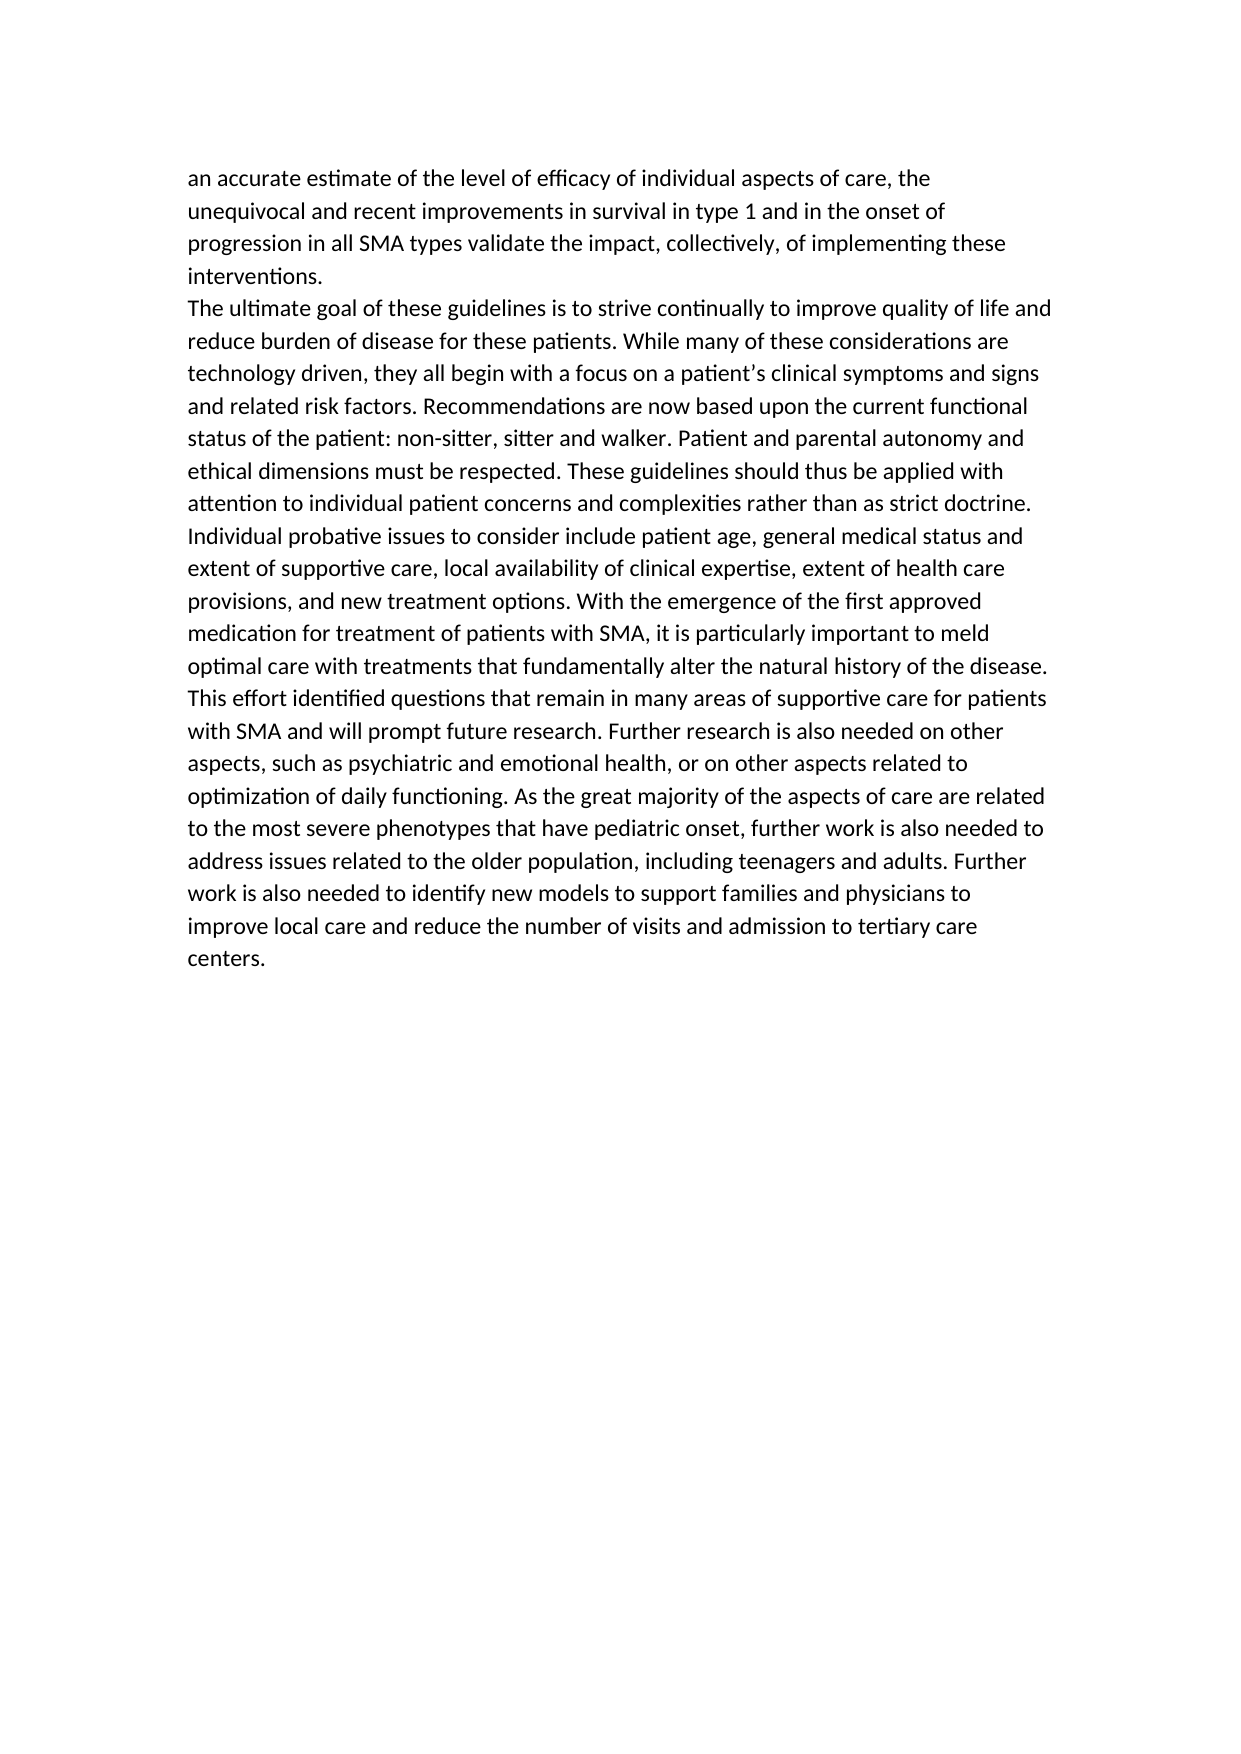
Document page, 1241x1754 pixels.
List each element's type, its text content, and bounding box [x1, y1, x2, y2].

text The ultimate goal of these guidelines is to strive continually to improve quality of life and reduce burden of disease for these patients. While many of these considerations are technology driven, they all begin with a focus on a patient’s clinical symptoms and signs and related risk factors. Recommendations are now based upon the current functional status of the patient: non-sitter, sitter and walker. Patient and parental autonomy and ethical dimensions must be respected. These guidelines should thus be applied with attention to individual patient concerns and complexities rather than as strict doctrine. Individual probative issues to consider include patient age, general medical status and extent of supportive care, local availability of clinical expertise, extent of health care provisions, and new treatment options. With the emergence of the first approved medication for treatment of patients with SMA, it is particularly important to meld optimal care with treatments that fundamentally alter the natural history of the disease. This effort identified questions that remain in many areas of supportive care for patients with SMA and will prompt future research. Further research is also needed on other aspects, such as psychiatric and emotional health, or on other aspects related to optimization of daily functioning. As the great majority of the aspects of care are related to the most severe phenotypes that have pediatric onset, further work is also needed to address issues related to the older population, including teenagers and adults. Further work is also needed to identify new models to support families and physicians to improve local care and reduce the number of visits and admission to tertiary care centers. [187, 292, 1053, 974]
